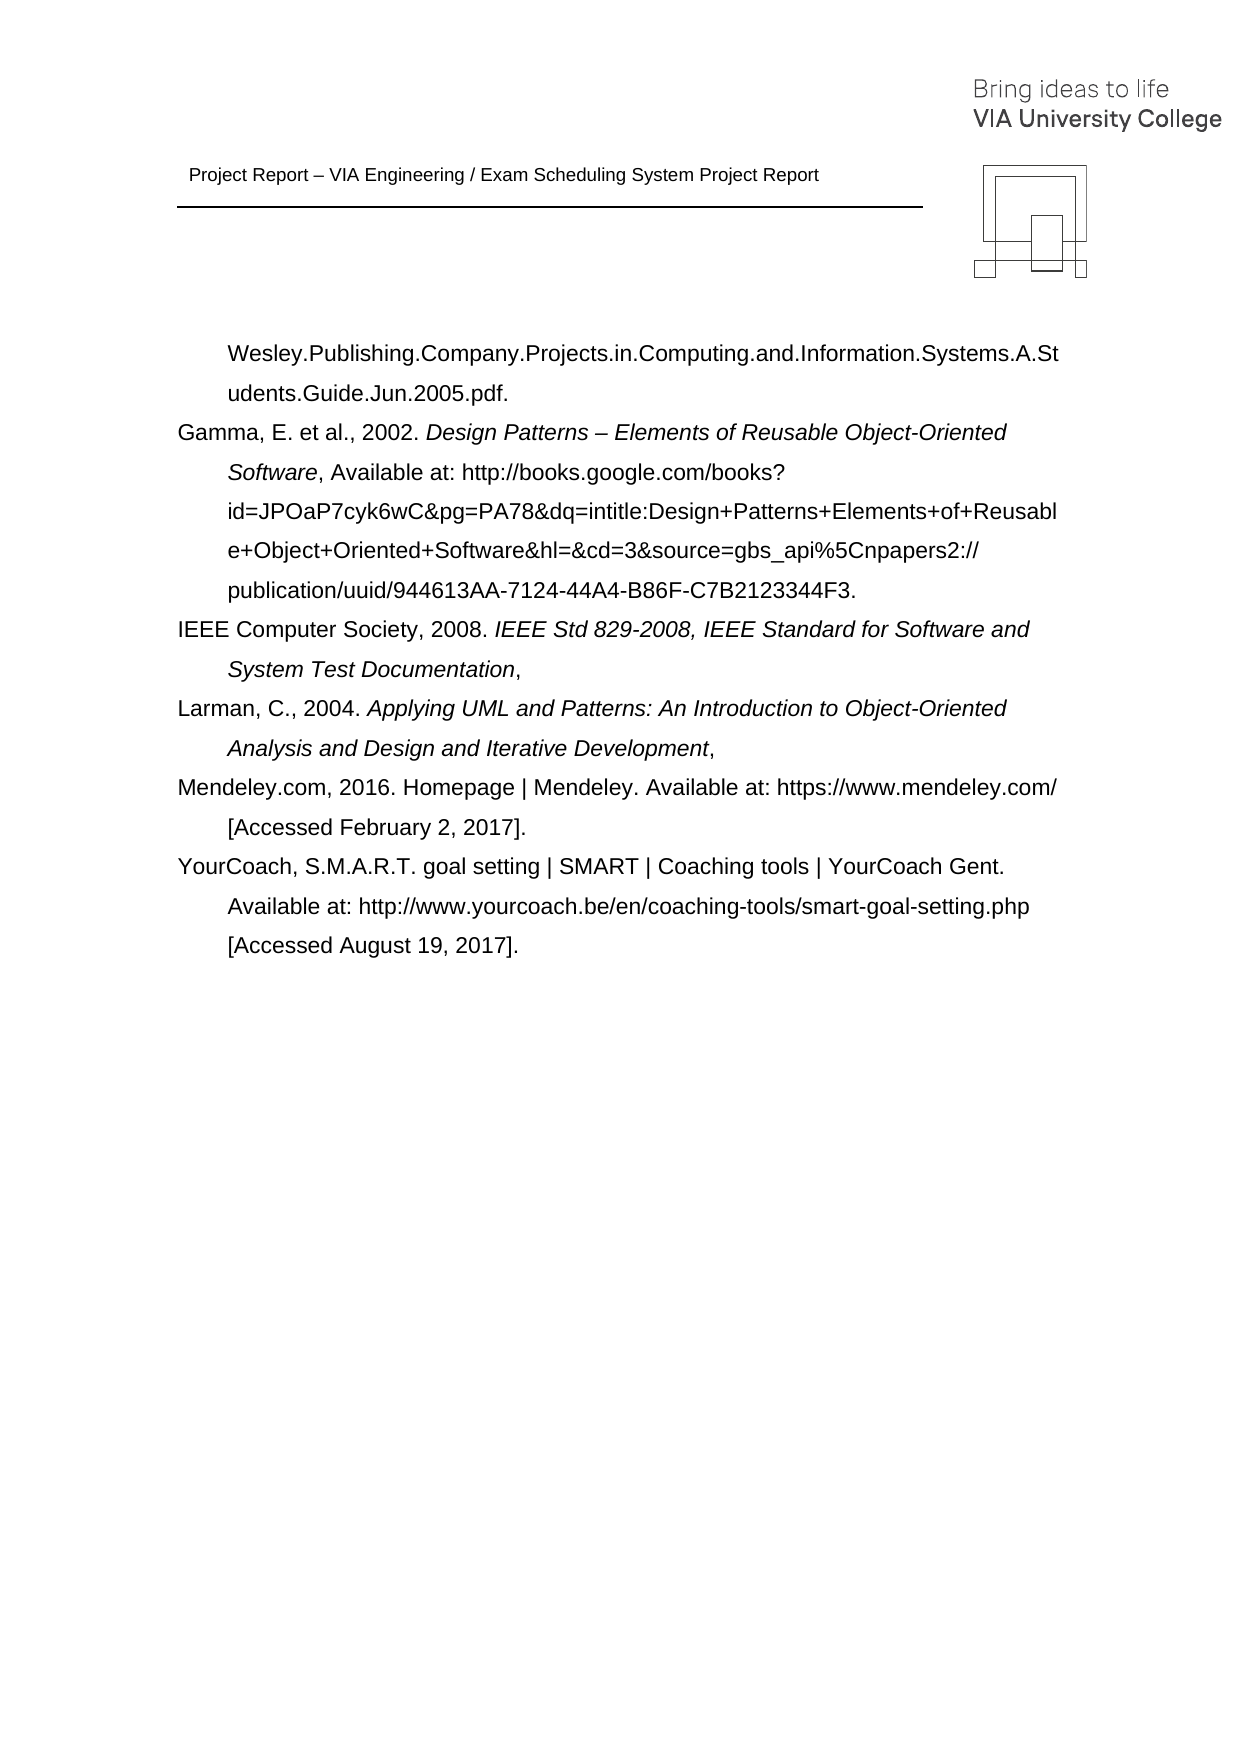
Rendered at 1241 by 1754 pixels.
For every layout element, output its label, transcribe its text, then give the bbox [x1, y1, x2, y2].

text IEEE Computer Society, 2008. IEEE Std 829-2008, IEEE Standard for Software and System Test Documentation, [177, 616, 1063, 682]
text Mendeley.com, 2016. Homepage | Mendeley. Available at: https://www.mendeley.com/ [Accessed February 2, 2017]. [177, 774, 1063, 840]
text YourCoach, S.M.A.R.T. goal setting | SMART | Coaching tools | YourCoach Gent. Available at: http://www.yourcoach.be/en/coaching-tools/smart-goal-setting.php [Accessed August 19, 2017]. [177, 853, 1063, 958]
text Gamma, E. et al., 2002. Design Patterns – Elements of Reusable Object-Oriented Software, Available at: http://books.google.com/books?id=JPOaP7cyk6wC&pg=PA78&dq=intitle:Design+Patterns+Elements+of+Reusable+Object+Oriented+Software&hl=&cd=3&source=gbs_api%5Cnpapers2://publication/uuid/944613AA-7124-44A4-B86F-C7B2123344F3. [177, 419, 1063, 603]
text Larman, C., 2004. Applying UML and Patterns: An Introduction to Object-Oriented Analysis and Design and Iterative Development, [177, 695, 1063, 761]
